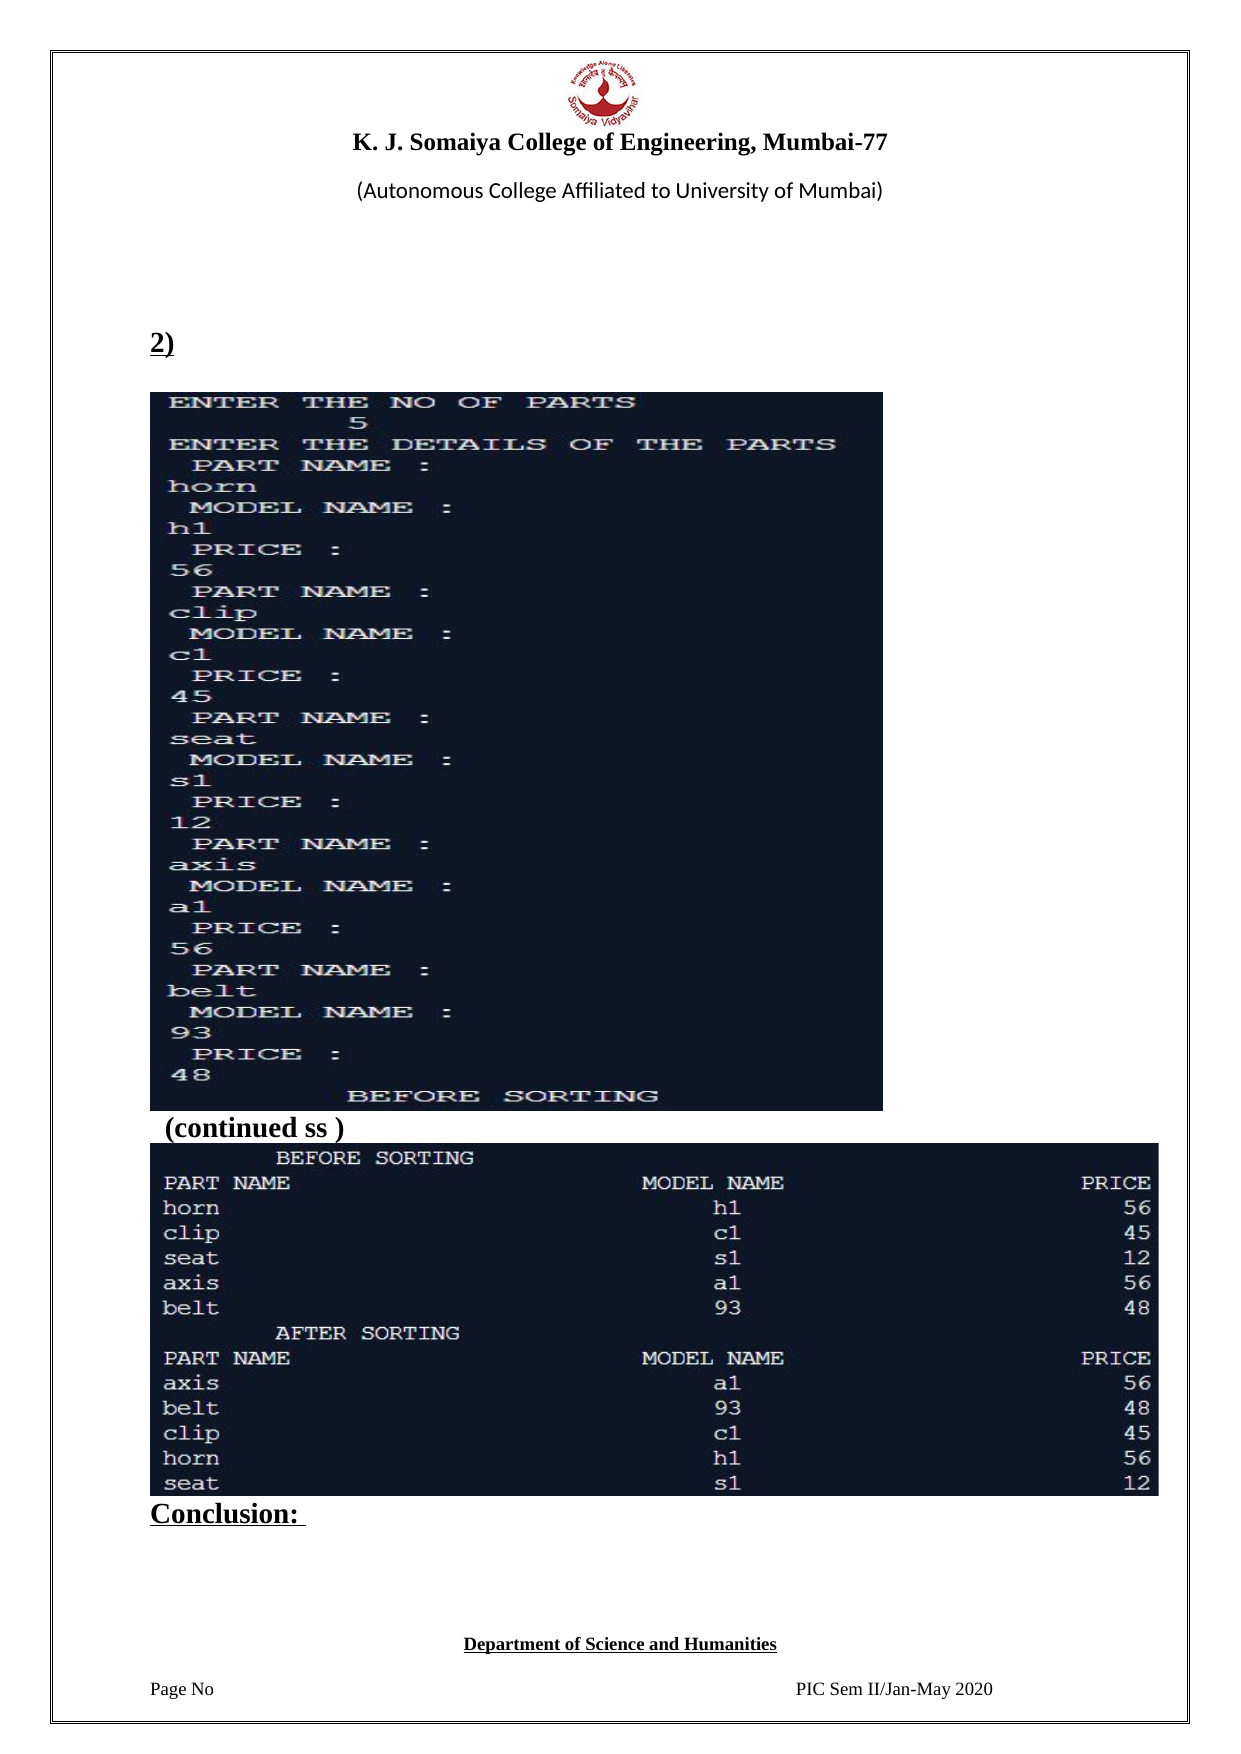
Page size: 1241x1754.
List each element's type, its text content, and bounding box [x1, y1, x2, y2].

picture [150, 1143, 1159, 1496]
text (continued ss ) [150, 1110, 1090, 1143]
text 2) [150, 326, 1090, 359]
text Conclusion: [150, 1496, 1090, 1529]
picture [562, 58, 645, 128]
picture [150, 392, 883, 1111]
